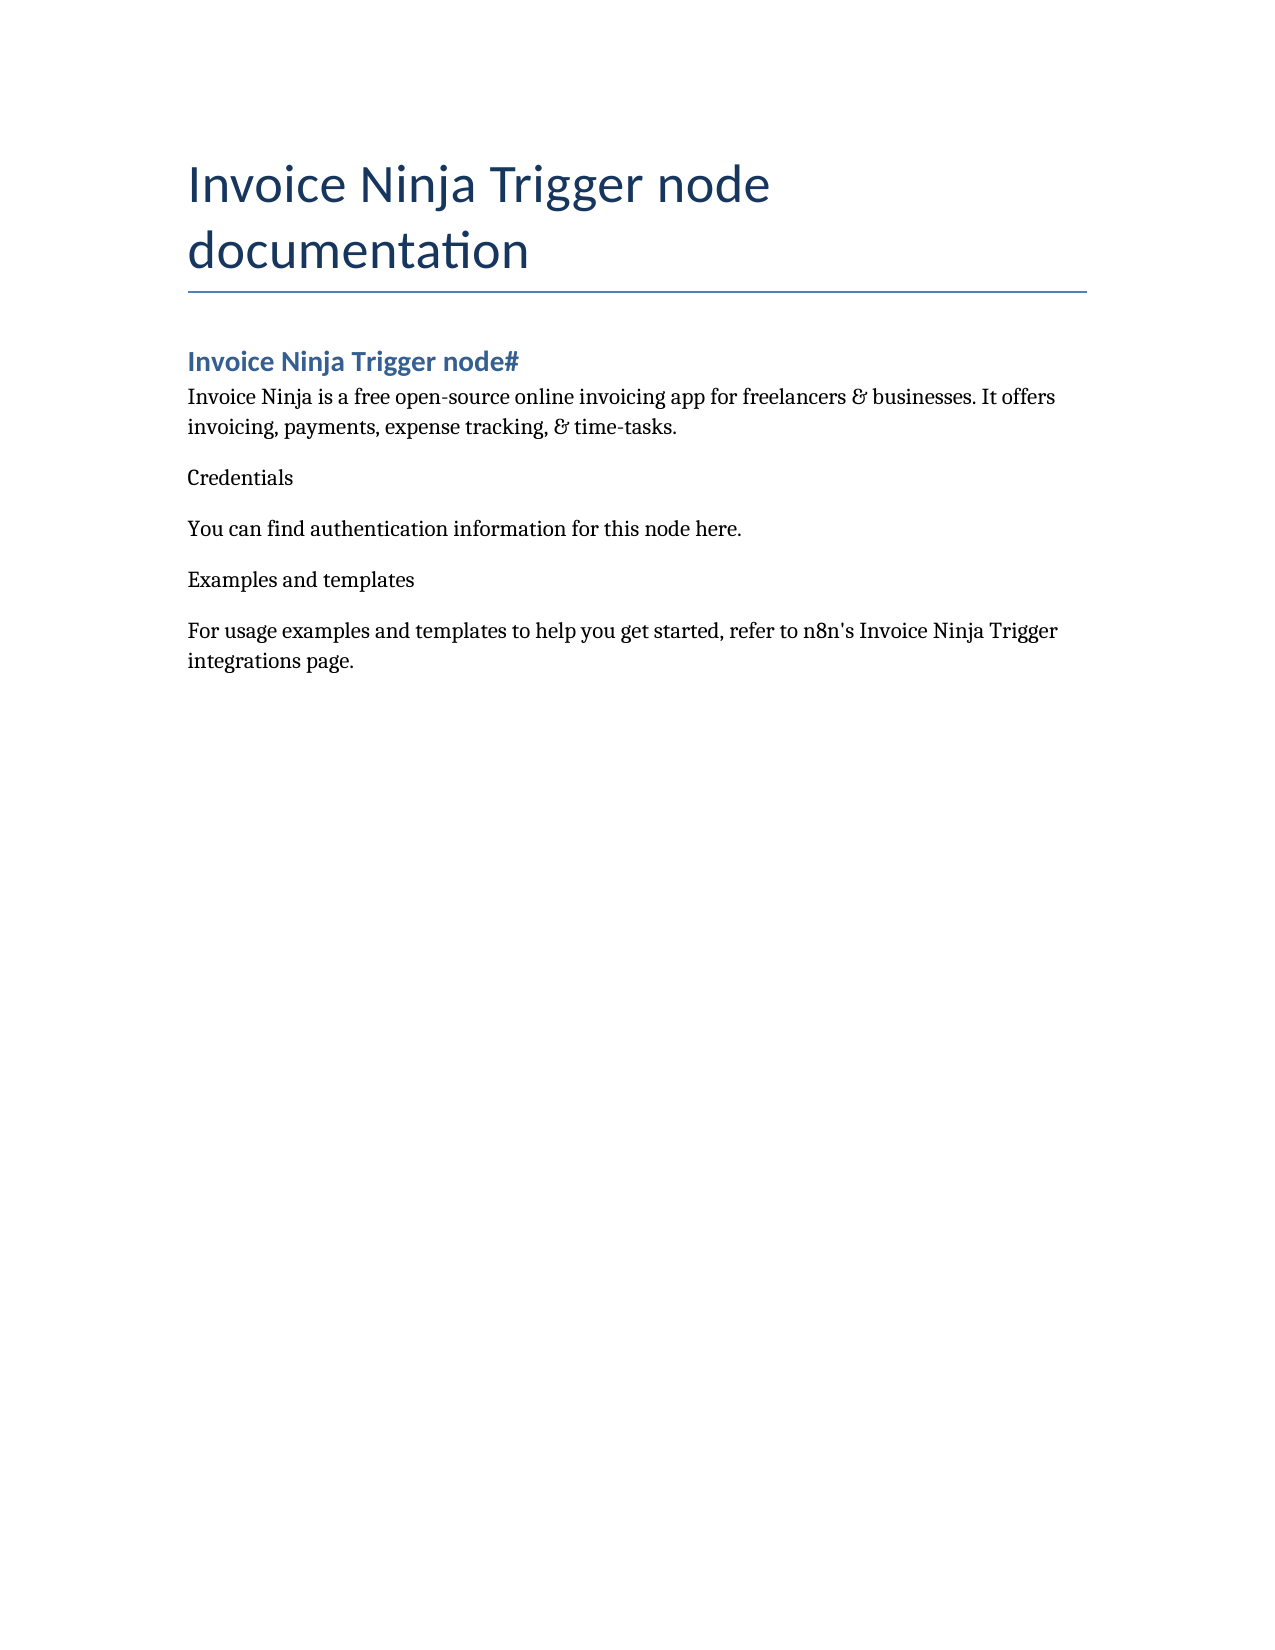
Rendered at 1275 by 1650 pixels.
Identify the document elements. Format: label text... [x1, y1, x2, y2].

text Invoice Ninja is a free open-source online invoicing app for freelancers & businesses. It offers invoicing, payments, expense tracking, & time-tasks. [187, 384, 1087, 440]
title Invoice Ninja Trigger node documentation [187, 150, 1087, 293]
text For usage examples and templates to help you get started, refer to n8n's Invoice Ninja Trigger integrations page. [187, 618, 1087, 674]
subtitle Invoice Ninja Trigger node# [187, 343, 1087, 378]
text You can find authentication information for this node here. [187, 516, 1087, 542]
text Credentials [187, 465, 1087, 491]
text Examples and templates [187, 567, 1087, 593]
